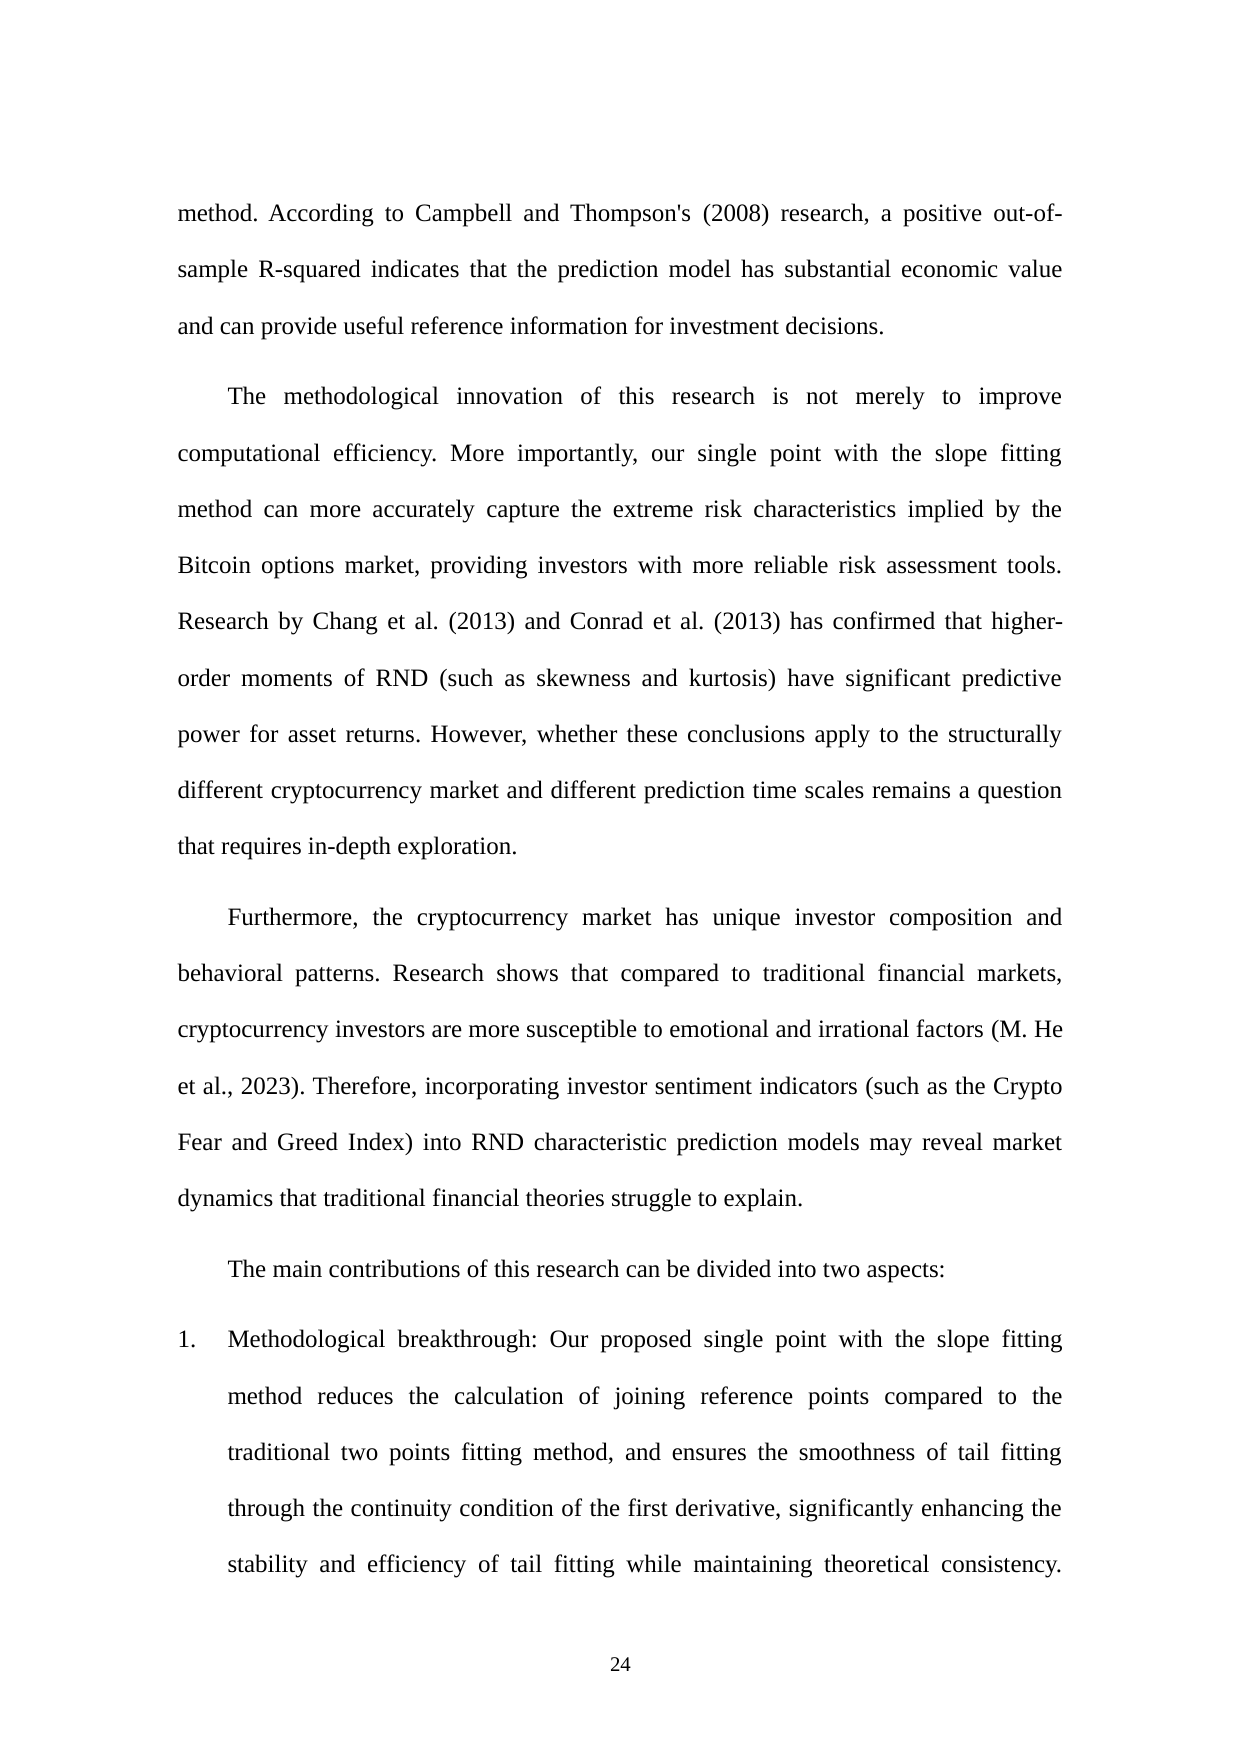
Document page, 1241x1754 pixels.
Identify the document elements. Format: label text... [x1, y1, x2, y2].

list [177, 1320, 1063, 1583]
text Furthermore, the cryptocurrency market has unique investor composition and behavioral patterns. Research shows that compared to traditional financial markets, cryptocurrency investors are more susceptible to emotional and irrational factors (M. He et al., 2023). Therefore, incorporating investor sentiment indicators (such as the Crypto Fear and Greed Index) into RND characteristic prediction models may reveal market dynamics that traditional financial theories struggle to explain. [177, 898, 1063, 1216]
text The methodological innovation of this research is not merely to improve computational efficiency. More importantly, our single point with the slope fitting method can more accurately capture the extreme risk characteristics implied by the Bitcoin options market, providing investors with more reliable risk assessment tools. Research by Chang et al. (2013) and Conrad et al. (2013) has confirmed that higher-order moments of RND (such as skewness and kurtosis) have significant predictive power for asset returns. However, whether these conclusions apply to the structurally different cryptocurrency market and different prediction time scales remains a question that requires in-depth exploration. [177, 377, 1063, 864]
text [177, 194, 1063, 344]
text The main contributions of this research can be divided into two aspects: [177, 1249, 1063, 1287]
